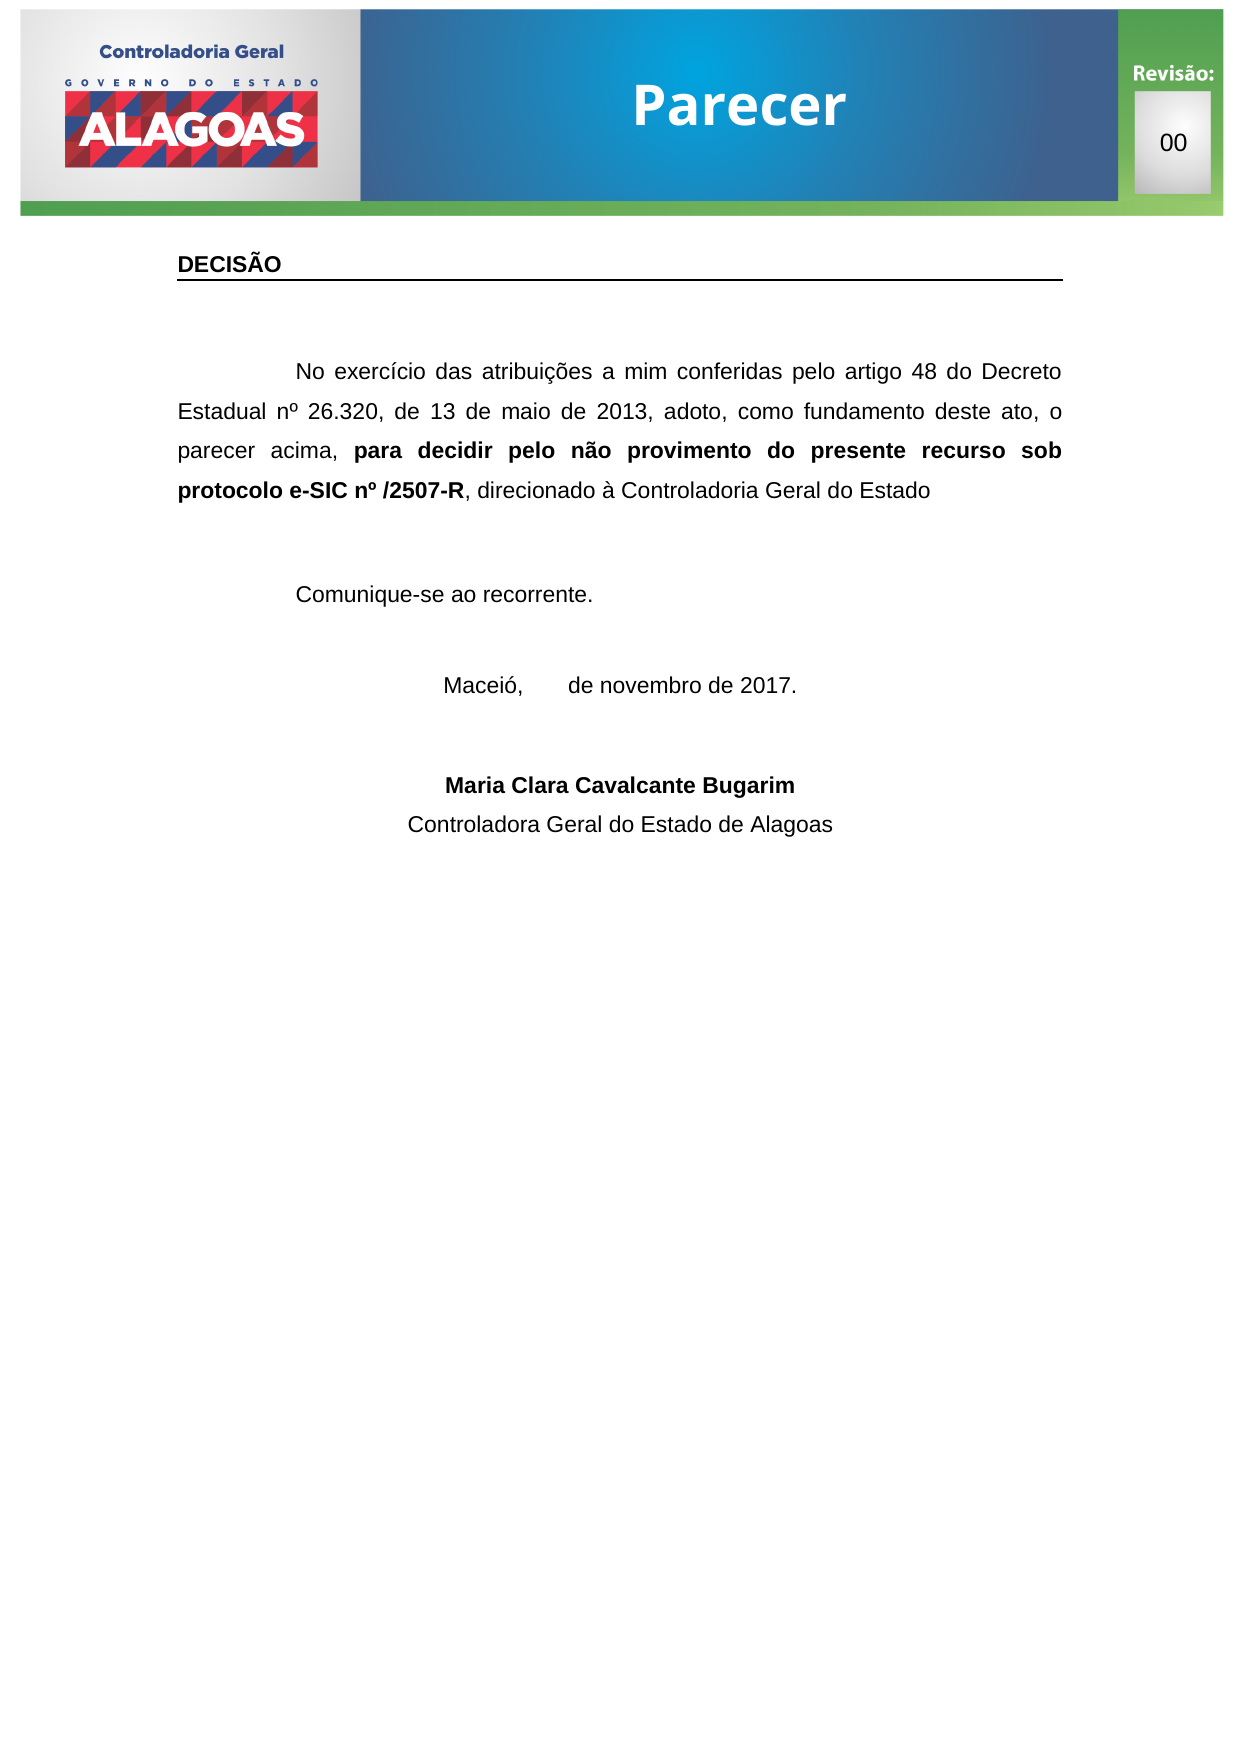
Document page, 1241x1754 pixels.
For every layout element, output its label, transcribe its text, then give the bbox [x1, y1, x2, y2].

text Maria Clara Cavalcante Bugarim [177, 772, 1063, 798]
text Maceió, de novembro de 2017. [177, 672, 1063, 698]
text DECISÃO [177, 251, 1063, 279]
picture [20, 9, 1224, 216]
text Comunique-se ao recorrente. [177, 581, 1063, 607]
text Controladora Geral do Estado de Alagoas [177, 811, 1063, 837]
text No exercício das atribuições a mim conferidas pelo artigo 48 do Decreto Estadual nº 26.320, de 13 de maio de 2013, adoto, como fundamento deste ato, o parecer acima, para decidir pelo não provimento do presente recurso sob protocolo e-SIC nº /2507-R, direcionado à Controladoria Geral do Estado [177, 358, 1063, 503]
